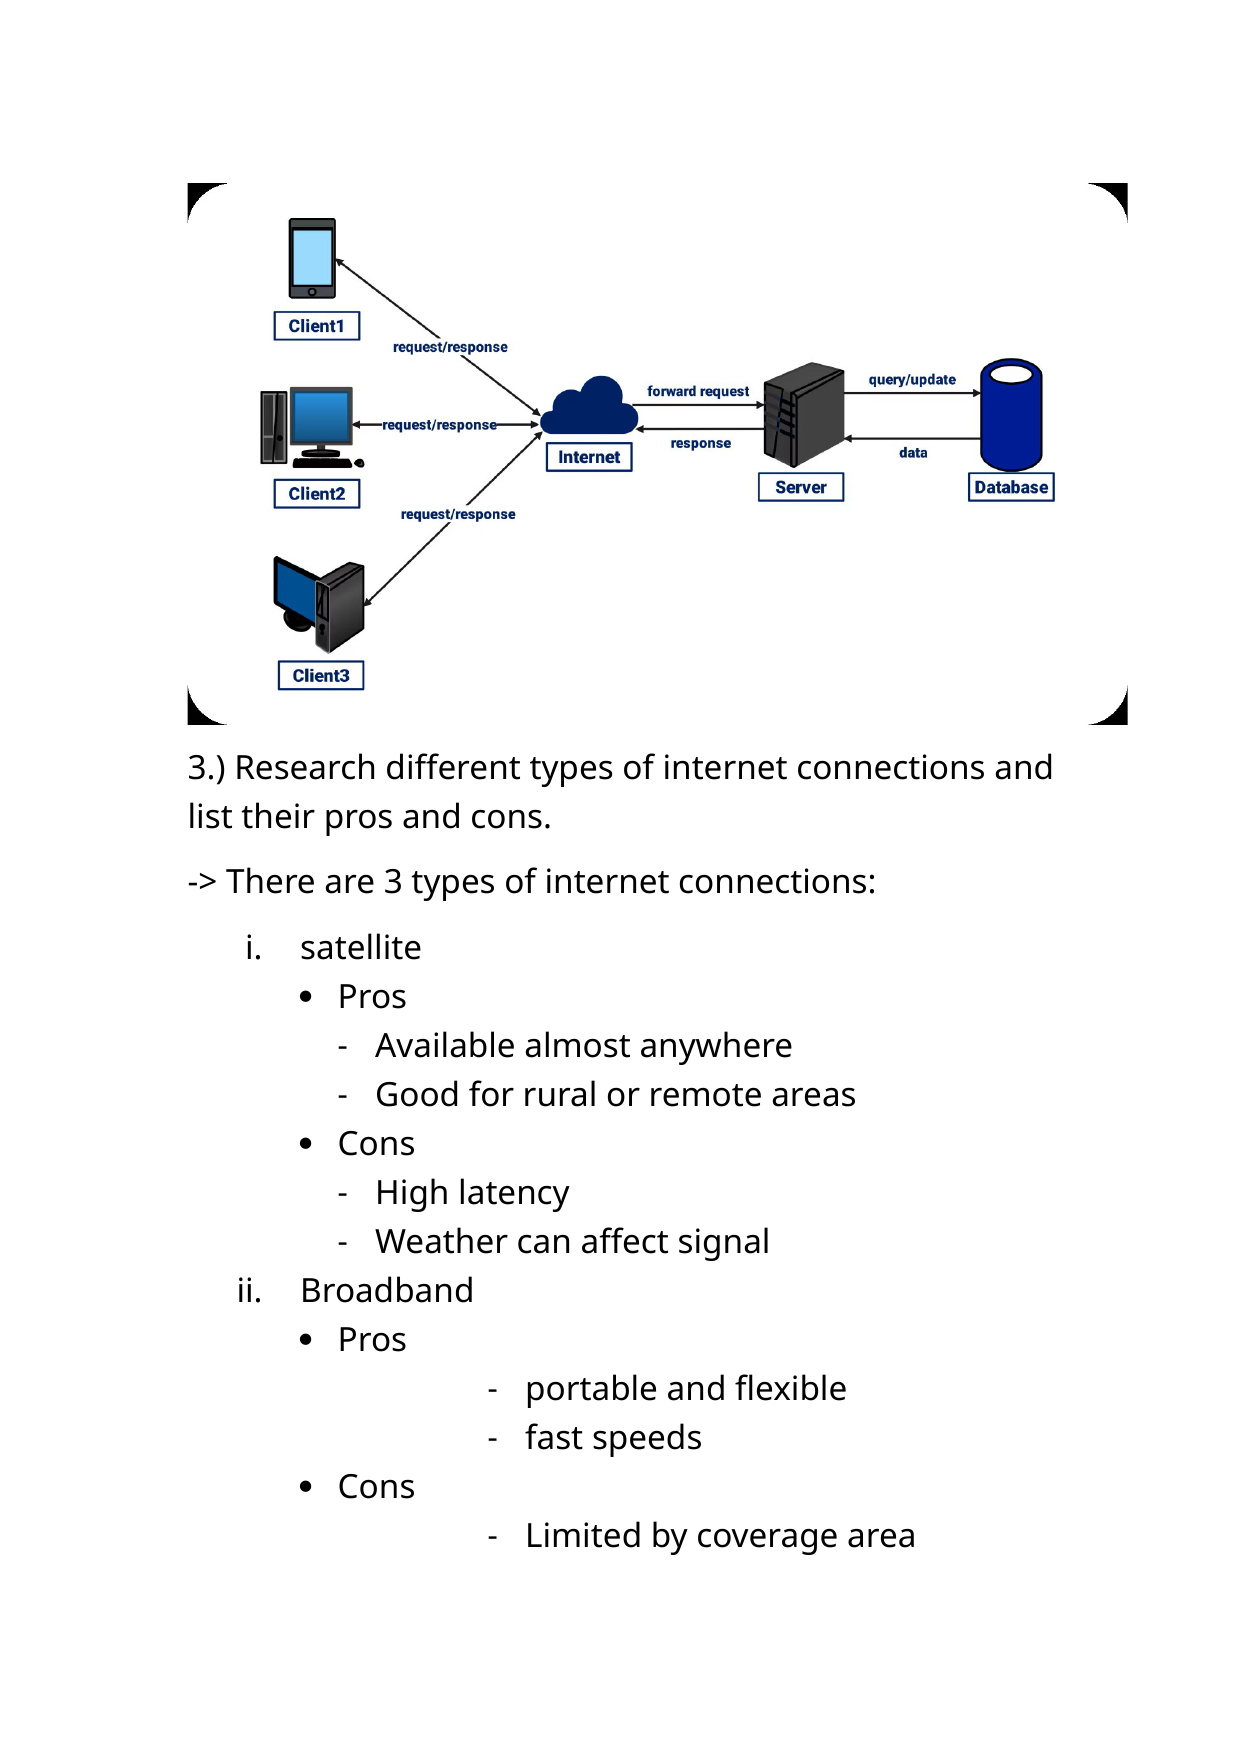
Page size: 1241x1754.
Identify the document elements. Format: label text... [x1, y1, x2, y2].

list Cons [300, 1462, 1090, 1508]
list Limited by coverage area [487, 1511, 1090, 1557]
text 3.) Research different types of internet connections and list their pros and cons. [187, 744, 1090, 838]
list Broadband [262, 1267, 1090, 1312]
picture [187, 183, 1128, 725]
list High latency [337, 1169, 1090, 1214]
text -> There are 3 types of internet connections: [187, 858, 1090, 904]
list satellite [262, 924, 1090, 969]
list Pros [300, 1316, 1090, 1361]
list Good for rural or remote areas [337, 1071, 1090, 1116]
list Cons [300, 1120, 1090, 1165]
list Pros [300, 973, 1090, 1018]
list Available almost anywhere [337, 1022, 1090, 1067]
list fast speeds [487, 1413, 1090, 1459]
list Weather can affect signal [337, 1218, 1090, 1263]
list portable and flexible [487, 1364, 1090, 1410]
